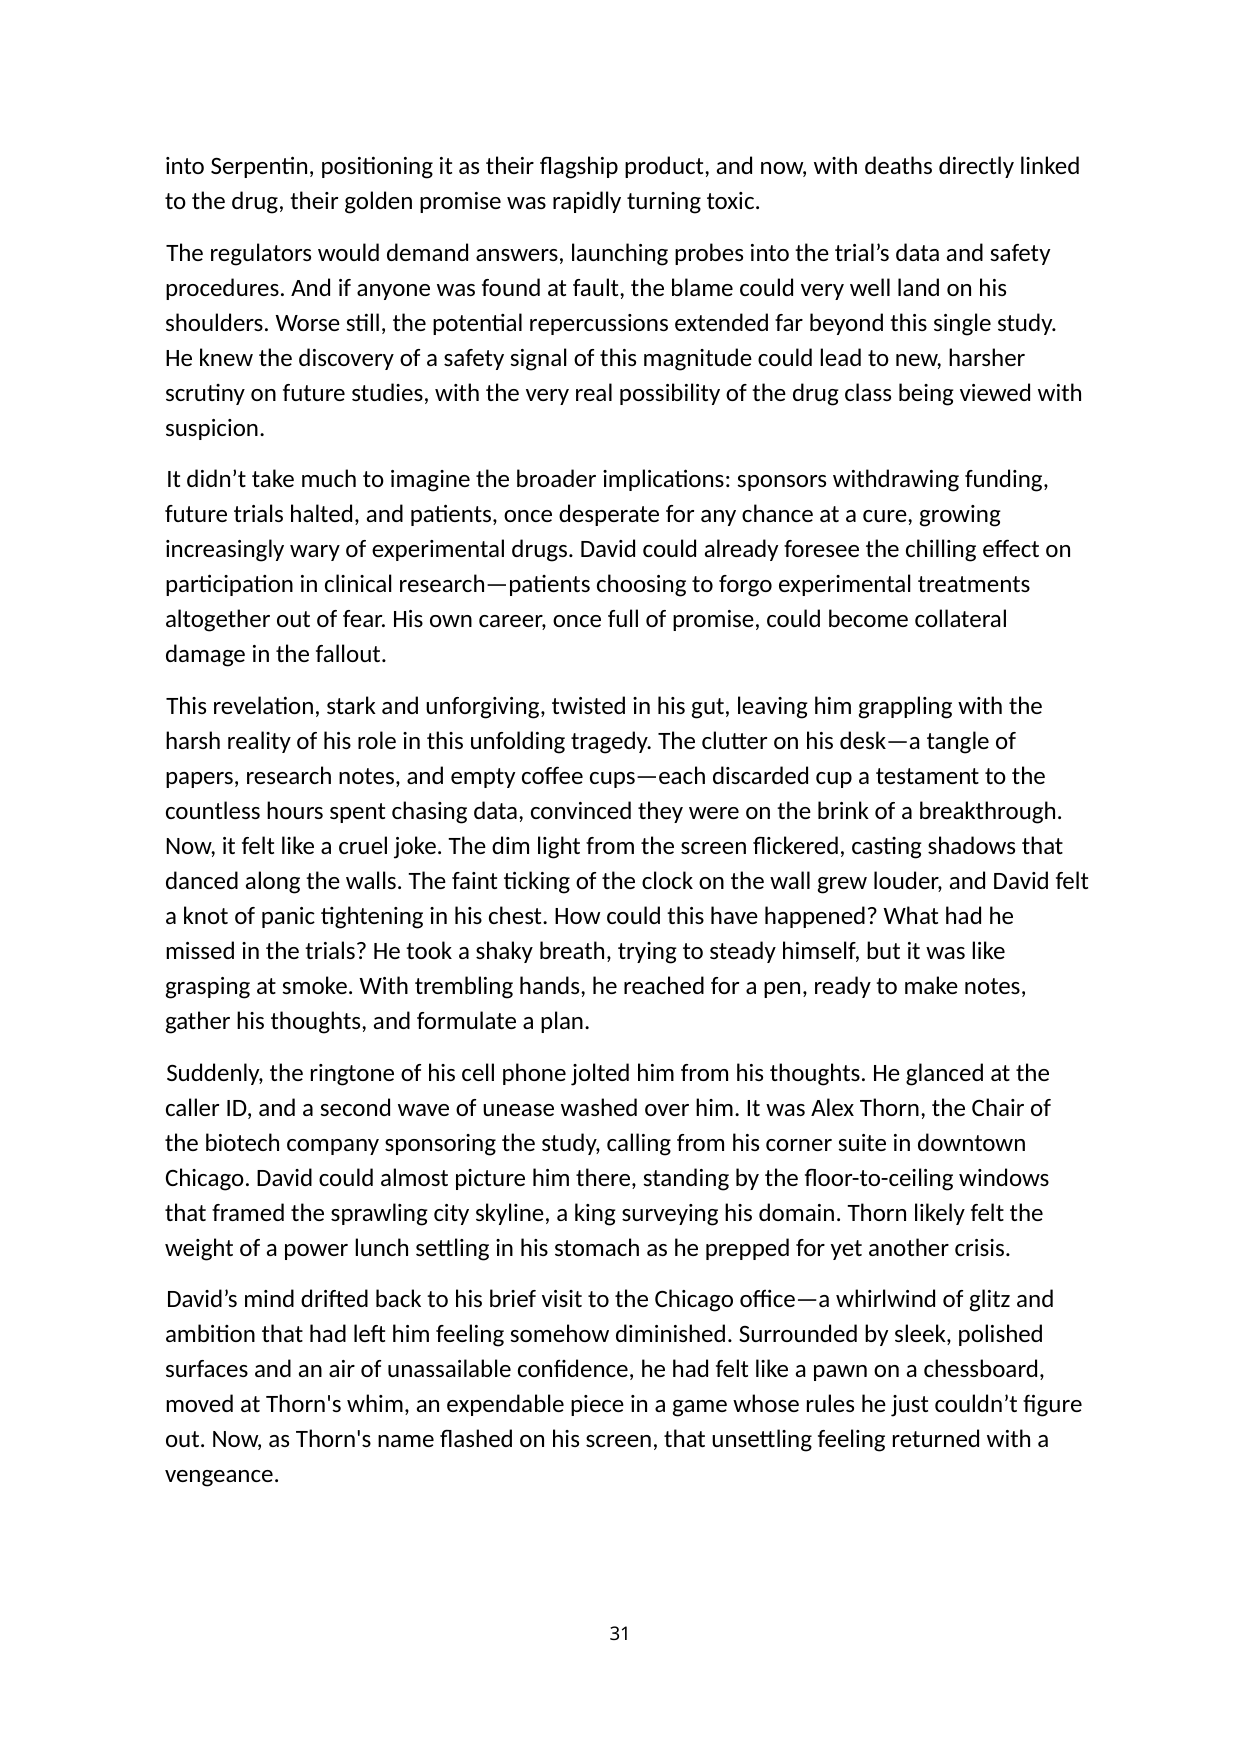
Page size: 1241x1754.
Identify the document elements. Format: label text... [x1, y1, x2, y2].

text The regulators would demand answers, launching probes into the trial’s data and safety procedures. And if anyone was found at fault, the blame could very well land on his shoulders. Worse still, the potential repercussions extended far beyond this single study. He knew the discovery of a safety signal of this magnitude could lead to new, harsher scrutiny on future studies, with the very real possibility of the drug class being viewed with suspicion. [165, 237, 1090, 442]
text This revelation, stark and unforgiving, twisted in his gut, leaving him grappling with the harsh reality of his role in this unfolding tragedy. The clutter on his desk—a tangle of papers, research notes, and empty coffee cups—each discarded cup a testament to the countless hours spent chasing data, convinced they were on the brink of a breakthrough. Now, it felt like a cruel joke. The dim light from the screen flickered, casting shadows that danced along the walls. The faint ticking of the clock on the wall grew louder, and David felt a knot of panic tightening in his chest. How could this have happened? What had he missed in the trials? He took a shaky breath, trying to steady himself, but it was like grasping at smoke. With trembling hands, he reached for a pen, ready to make notes, gather his thoughts, and formulate a plan. [165, 690, 1090, 1036]
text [165, 150, 1090, 216]
text David’s mind drifted back to his brief visit to the Chicago office—a whirlwind of glitz and ambition that had left him feeling somehow diminished. Surrounded by sleek, polished surfaces and an air of unassailable confidence, he had felt like a pawn on a chessboard, moved at Thorn's whim, an expendable piece in a game whose rules he just couldn’t figure out. Now, as Thorn's name flashed on his screen, that unsettling feeling returned with a vengeance. [165, 1283, 1090, 1489]
text Suddenly, the ringtone of his cell phone jolted him from his thoughts. He glanced at the caller ID, and a second wave of unease washed over him. It was Alex Thorn, the Chair of the biotech company sponsoring the study, calling from his corner suite in downtown Chicago. David could almost picture him there, standing by the floor-to-ceiling windows that framed the sprawling city skyline, a king surveying his domain. Thorn likely felt the weight of a power lunch settling in his stomach as he prepped for yet another crisis. [165, 1057, 1090, 1262]
text It didn’t take much to imagine the broader implications: sponsors withdrawing funding, future trials halted, and patients, once desperate for any chance at a cure, growing increasingly wary of experimental drugs. David could already foresee the chilling effect on participation in clinical research—patients choosing to forgo experimental treatments altogether out of fear. His own career, once full of promise, could become collateral damage in the fallout. [165, 463, 1090, 669]
